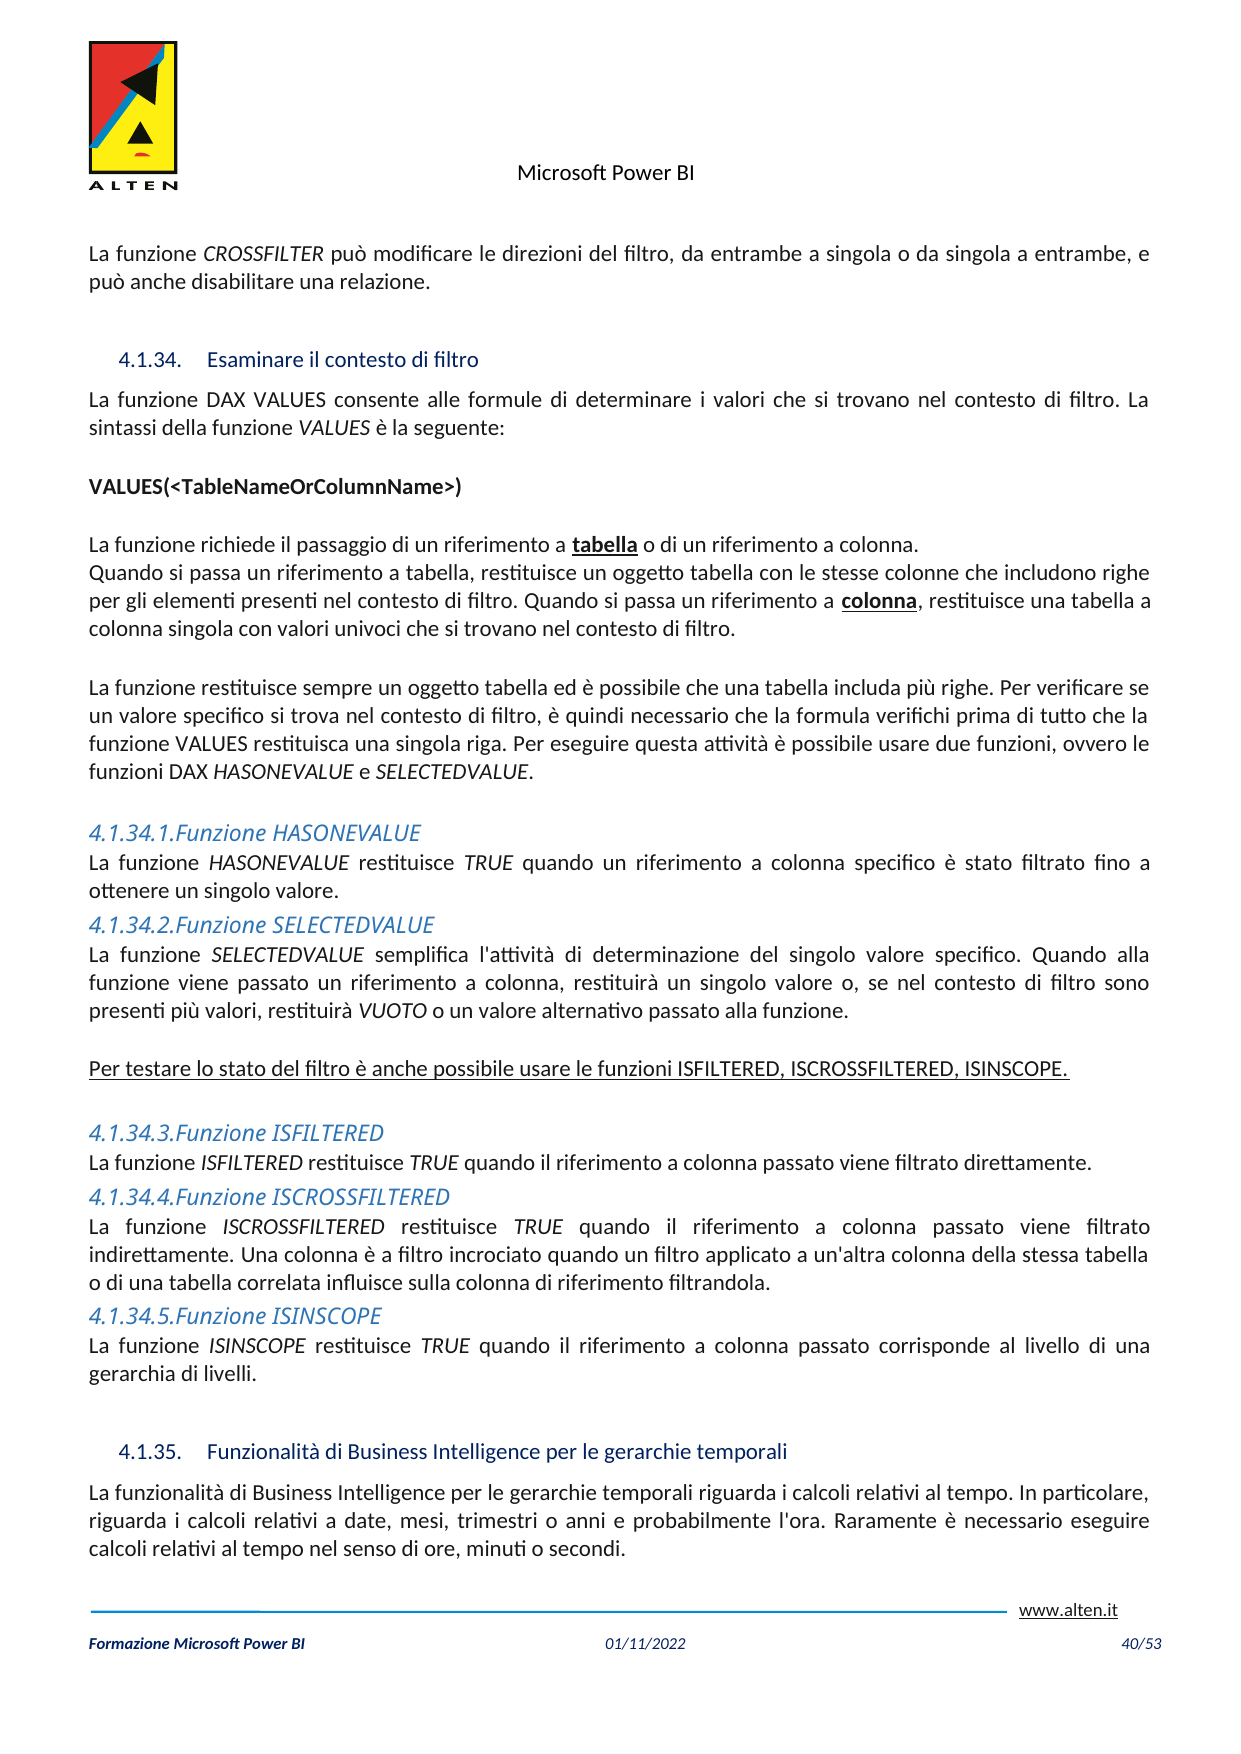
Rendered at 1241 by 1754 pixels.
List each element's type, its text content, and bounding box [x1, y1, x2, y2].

text La funzione CROSSFILTER può modificare le direzioni del filtro, da entrambe a singola o da singola a entrambe, e può anche disabilitare una relazione. [89, 239, 1152, 295]
text La funzione richiede il passaggio di un riferimento a tabella o di un riferimento a colonna. [89, 530, 1152, 558]
text La funzionalità di Business Intelligence per le gerarchie temporali riguarda i calcoli relativi al tempo. In particolare, riguarda i calcoli relativi a date, mesi, trimestri o anni e probabilmente l'ora. Raramente è necessario eseguire calcoli relativi al tempo nel senso di ore, minuti o secondi. [89, 1478, 1152, 1562]
subtitle Funzione HASONEVALUE [89, 817, 1152, 848]
text La funzione ISCROSSFILTERED restituisce TRUE quando il riferimento a colonna passato viene filtrato indirettamente. Una colonna è a filtro incrociato quando un filtro applicato a un'altra colonna della stessa tabella o di una tabella correlata influisce sulla colonna di riferimento filtrandola. [89, 1212, 1152, 1296]
subtitle Funzione ISFILTERED [89, 1117, 1152, 1148]
text Quando si passa un riferimento a tabella, restituisce un oggetto tabella con le stesse colonne che includono righe per gli elementi presenti nel contesto di filtro. Quando si passa un riferimento a colonna, restituisce una tabella a colonna singola con valori univoci che si trovano nel contesto di filtro. [89, 558, 1152, 642]
subtitle Funzione ISCROSSFILTERED [89, 1181, 1152, 1212]
text La funzione HASONEVALUE restituisce TRUE quando un riferimento a colonna specifico è stato filtrato fino a ottenere un singolo valore. [89, 848, 1152, 904]
text Per testare lo stato del filtro è anche possibile usare le funzioni ISFILTERED, ISCROSSFILTERED, ISINSCOPE. [89, 1054, 1152, 1083]
subtitle Esaminare il contesto di filtro [118, 345, 1152, 373]
text La funzione SELECTEDVALUE semplifica l'attività di determinazione del singolo valore specifico. Quando alla funzione viene passato un riferimento a colonna, restituirà un singolo valore o, se nel contesto di filtro sono presenti più valori, restituirà VUOTO o un valore alternativo passato alla funzione. [89, 940, 1152, 1024]
subtitle Funzione SELECTEDVALUE [89, 909, 1152, 940]
text La funzione ISINSCOPE restituisce TRUE quando il riferimento a colonna passato corrisponde al livello di una gerarchia di livelli. [89, 1331, 1152, 1387]
text VALUES(<TableNameOrColumnName>) [89, 472, 1152, 500]
subtitle Funzione ISINSCOPE [89, 1300, 1152, 1331]
text La funzione restituisce sempre un oggetto tabella ed è possibile che una tabella includa più righe. Per verificare se un valore specifico si trova nel contesto di filtro, è quindi necessario che la formula verifichi prima di tutto che la funzione VALUES restituisca una singola riga. Per eseguire questa attività è possibile usare due funzioni, ovvero le funzioni DAX HASONEVALUE e SELECTEDVALUE. [89, 673, 1152, 785]
text La funzione DAX VALUES consente alle formule di determinare i valori che si trovano nel contesto di filtro. La sintassi della funzione VALUES è la seguente: [89, 385, 1152, 441]
subtitle Funzionalità di Business Intelligence per le gerarchie temporali [118, 1437, 1152, 1466]
text La funzione ISFILTERED restituisce TRUE quando il riferimento a colonna passato viene filtrato direttamente. [89, 1148, 1152, 1177]
